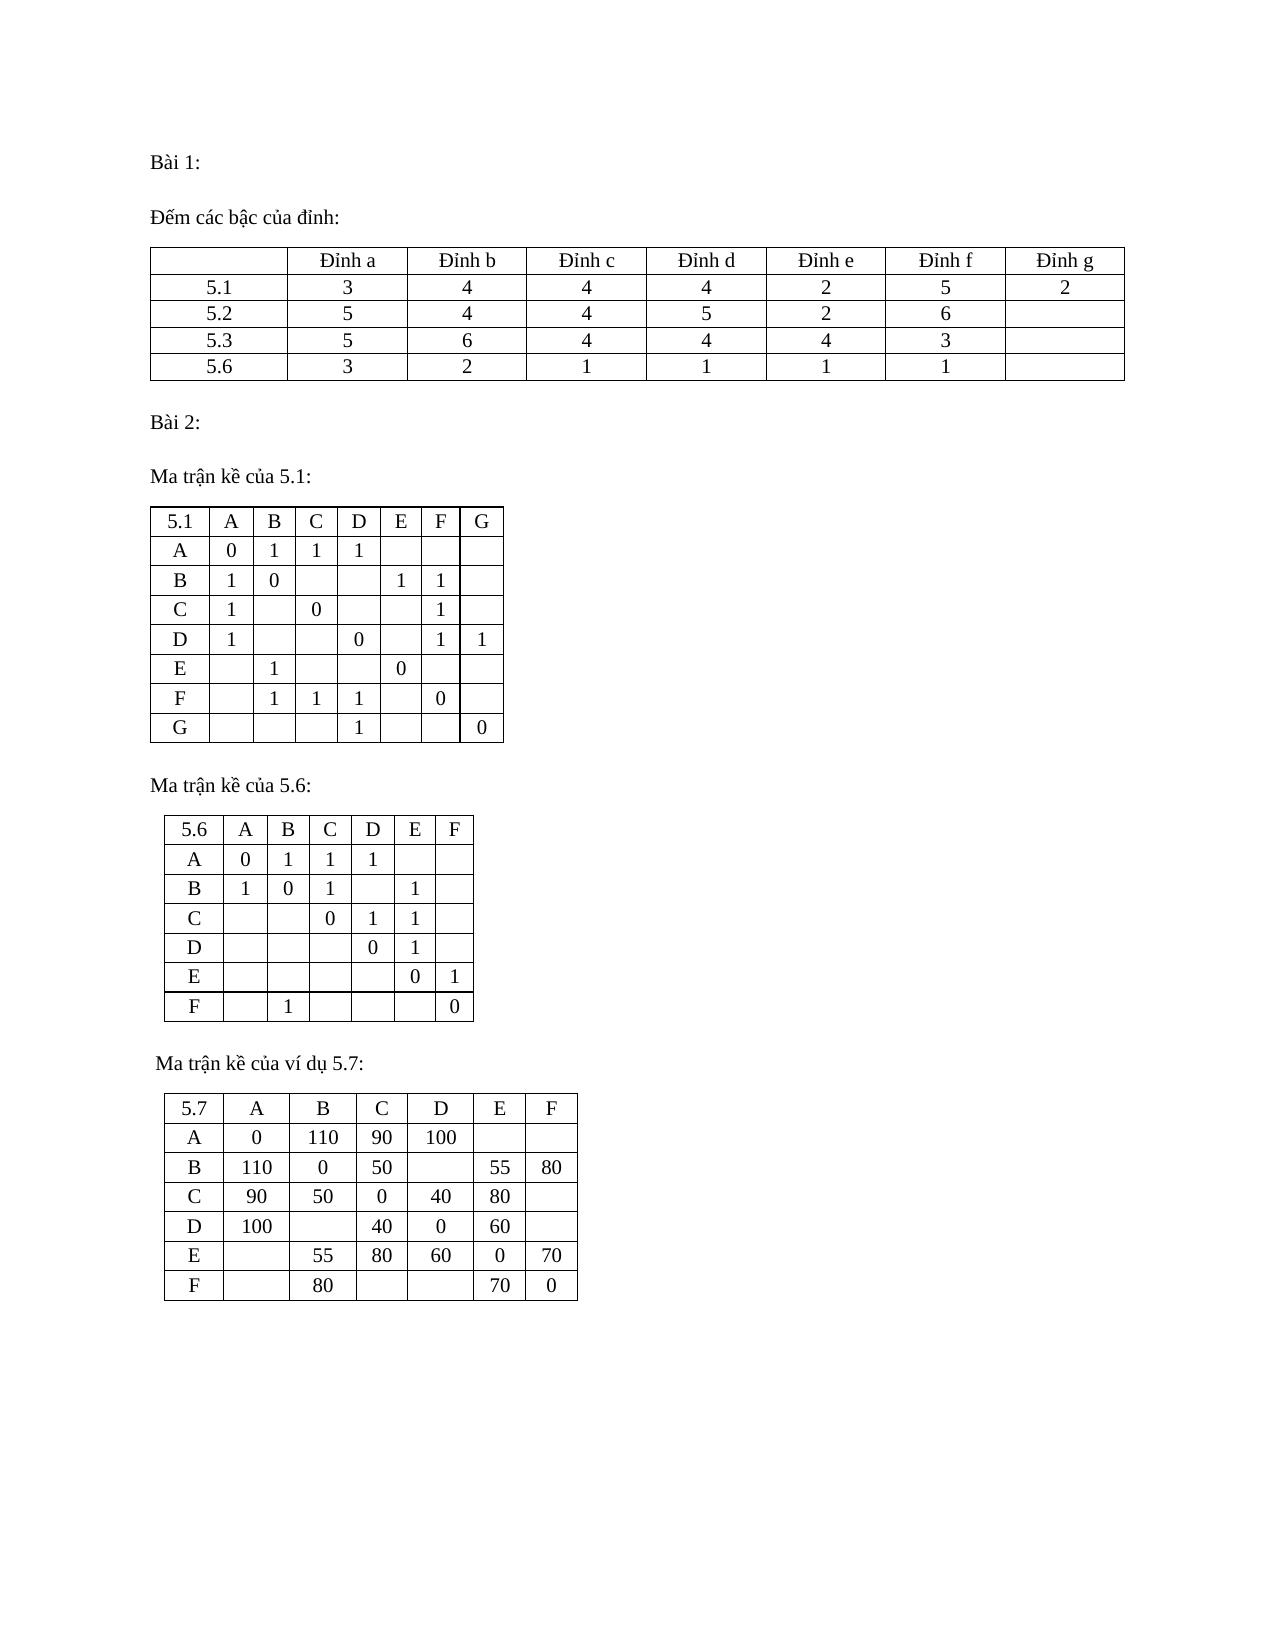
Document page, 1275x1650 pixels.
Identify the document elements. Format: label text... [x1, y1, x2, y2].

table_cell 80 [357, 1242, 407, 1270]
table_cell 0 [526, 1271, 577, 1299]
table_header C [310, 816, 351, 844]
table_cell E [165, 1242, 223, 1270]
table_cell [210, 655, 253, 683]
table_cell [422, 655, 459, 683]
table_header A [224, 816, 267, 844]
table_cell [254, 625, 295, 654]
table_cell 1 [381, 566, 421, 595]
table_cell 0 [296, 596, 337, 624]
table_cell 5.6 [151, 354, 287, 379]
table_cell [352, 963, 394, 991]
table_cell [381, 596, 421, 624]
table_cell 80 [474, 1183, 525, 1211]
table_cell 80 [526, 1153, 577, 1182]
table_cell 0 [254, 566, 295, 595]
table_header Đỉnh b [408, 248, 526, 274]
table_header A [210, 508, 253, 536]
table_cell 0 [210, 537, 253, 565]
table_cell [224, 904, 267, 932]
table_cell 40 [408, 1183, 473, 1211]
table_cell 0 [224, 845, 267, 873]
table_cell [461, 684, 503, 713]
table_cell [338, 655, 380, 683]
table_cell 5 [288, 328, 407, 353]
table_cell E [165, 963, 223, 991]
table_header B [254, 508, 295, 536]
table_cell [436, 904, 473, 932]
table_cell 6 [886, 301, 1005, 327]
table_cell 3 [288, 354, 407, 379]
table_cell F [165, 1271, 223, 1299]
table_cell 70 [526, 1242, 577, 1270]
table_cell 0 [408, 1212, 473, 1241]
table_header D [338, 508, 380, 536]
table_cell [1006, 354, 1124, 379]
table_cell 50 [290, 1183, 356, 1211]
table_cell [310, 963, 351, 991]
table_header G [461, 508, 503, 536]
table_cell [436, 845, 473, 873]
table_cell [224, 1242, 289, 1270]
table_cell 4 [408, 275, 526, 300]
table_cell [381, 625, 421, 654]
table_cell A [151, 537, 209, 565]
table_cell 1 [422, 566, 459, 595]
table_cell 1 [310, 845, 351, 873]
table_cell [422, 537, 459, 565]
table_cell 0 [268, 875, 309, 903]
table_cell 5 [288, 301, 407, 327]
table_cell 70 [474, 1271, 525, 1299]
table_cell 1 [210, 625, 253, 654]
table_cell [310, 993, 351, 1021]
table_cell [254, 596, 295, 624]
table_cell 1 [254, 537, 295, 565]
text Ma trận kề của ví dụ 5.7: [150, 1051, 1125, 1075]
table_cell [436, 875, 473, 903]
table_cell [296, 566, 337, 595]
table_cell [1006, 301, 1124, 327]
table_cell [338, 566, 380, 595]
table_cell 1 [886, 354, 1005, 379]
table_cell 0 [395, 963, 435, 991]
table_cell 1 [422, 625, 459, 654]
table_header E [395, 816, 435, 844]
table_cell 1 [210, 566, 253, 595]
table_cell [1006, 328, 1124, 353]
table_header 5.7 [165, 1094, 223, 1123]
table_cell 55 [474, 1153, 525, 1182]
table_cell [352, 993, 394, 1021]
table_header 5.6 [165, 816, 223, 844]
table_cell D [165, 934, 223, 962]
table_cell [296, 655, 337, 683]
table_cell [395, 993, 435, 1021]
table_cell 1 [461, 625, 503, 654]
table_cell 1 [338, 684, 380, 713]
table_cell 0 [290, 1153, 356, 1182]
table_header Đỉnh a [288, 248, 407, 274]
table_cell 2 [1006, 275, 1124, 300]
table_cell [224, 934, 267, 962]
table_header F [436, 816, 473, 844]
table_cell B [165, 875, 223, 903]
table_header [151, 248, 287, 274]
table_cell G [151, 714, 209, 742]
table_cell 60 [474, 1212, 525, 1241]
table_cell D [151, 625, 209, 654]
table_cell [254, 714, 295, 742]
table_header E [381, 508, 421, 536]
table_cell 1 [338, 537, 380, 565]
table_cell [526, 1124, 577, 1152]
table_cell [268, 963, 309, 991]
table_cell 2 [767, 301, 885, 327]
table_cell 100 [224, 1212, 289, 1241]
table_cell 1 [296, 684, 337, 713]
table_cell 1 [352, 904, 394, 932]
table_cell [408, 1153, 473, 1182]
table_cell 4 [647, 328, 766, 353]
table_cell 1 [224, 875, 267, 903]
table_cell 80 [290, 1271, 356, 1299]
table_cell 5.3 [151, 328, 287, 353]
table_cell [381, 714, 421, 742]
table_cell 4 [647, 275, 766, 300]
table_cell 3 [288, 275, 407, 300]
table_cell [296, 714, 337, 742]
table_cell [210, 684, 253, 713]
table_cell 2 [408, 354, 526, 379]
table_cell 1 [352, 845, 394, 873]
table_cell 0 [436, 993, 473, 1021]
table_cell [461, 655, 503, 683]
table_cell 3 [886, 328, 1005, 353]
table_cell 1 [767, 354, 885, 379]
table_cell 1 [395, 904, 435, 932]
table_cell 1 [310, 875, 351, 903]
table_cell [395, 845, 435, 873]
table_cell 0 [310, 904, 351, 932]
table_cell 0 [381, 655, 421, 683]
table_cell [290, 1212, 356, 1241]
table_header A [224, 1094, 289, 1123]
table_cell 1 [268, 845, 309, 873]
table_cell 0 [352, 934, 394, 962]
table_cell 0 [474, 1242, 525, 1270]
table_cell 0 [357, 1183, 407, 1211]
table_cell A [165, 845, 223, 873]
text Bài 1: [150, 150, 1125, 174]
table_cell [461, 566, 503, 595]
table_cell 2 [767, 275, 885, 300]
table_header B [268, 816, 309, 844]
table_cell [526, 1212, 577, 1241]
table_cell [357, 1271, 407, 1299]
table_cell 40 [357, 1212, 407, 1241]
text Ma trận kề của 5.6: [150, 772, 1125, 797]
table_cell [224, 1271, 289, 1299]
table_cell [526, 1183, 577, 1211]
table_cell 1 [210, 596, 253, 624]
table_header E [474, 1094, 525, 1123]
table_cell D [165, 1212, 223, 1241]
table_cell 5 [886, 275, 1005, 300]
table_cell 100 [408, 1124, 473, 1152]
table_cell [296, 625, 337, 654]
table_header D [408, 1094, 473, 1123]
table_cell [436, 934, 473, 962]
text Bài 2: [150, 410, 1125, 434]
table_cell A [165, 1124, 223, 1152]
table_cell C [165, 1183, 223, 1211]
table_header Đỉnh d [647, 248, 766, 274]
table_cell E [151, 655, 209, 683]
table_cell 110 [290, 1124, 356, 1152]
table_cell 0 [461, 714, 503, 742]
table_cell 50 [357, 1153, 407, 1182]
table_cell [474, 1124, 525, 1152]
table_header Đỉnh g [1006, 248, 1124, 274]
table_cell [210, 714, 253, 742]
table_header F [422, 508, 459, 536]
table_cell B [151, 566, 209, 595]
table_cell [461, 537, 503, 565]
table_cell 55 [290, 1242, 356, 1270]
table_header C [296, 508, 337, 536]
table_header Đỉnh e [767, 248, 885, 274]
table_cell 0 [422, 684, 459, 713]
table_cell 1 [436, 963, 473, 991]
table_cell [268, 904, 309, 932]
table_cell [268, 934, 309, 962]
table_cell [408, 1271, 473, 1299]
table_cell 0 [224, 1124, 289, 1152]
table_header Đỉnh c [527, 248, 646, 274]
table_cell [422, 714, 459, 742]
table_cell [461, 596, 503, 624]
table_cell 5 [647, 301, 766, 327]
table_cell [224, 963, 267, 991]
table_header C [357, 1094, 407, 1123]
table_cell 1 [422, 596, 459, 624]
text Ma trận kề của 5.1: [150, 464, 1125, 488]
table_cell [381, 537, 421, 565]
table_header Đỉnh f [886, 248, 1005, 274]
table_cell 1 [395, 875, 435, 903]
table_header 5.1 [151, 508, 209, 536]
table_header D [352, 816, 394, 844]
table_cell F [165, 993, 223, 1021]
table_cell [381, 684, 421, 713]
table_cell 4 [527, 275, 646, 300]
table_header B [290, 1094, 356, 1123]
table_cell 4 [408, 301, 526, 327]
table_cell 4 [527, 301, 646, 327]
table_cell 1 [268, 993, 309, 1021]
table_cell 1 [254, 684, 295, 713]
table_cell 1 [647, 354, 766, 379]
table_cell 90 [224, 1183, 289, 1211]
table_cell [310, 934, 351, 962]
table_cell 90 [357, 1124, 407, 1152]
table_cell 6 [408, 328, 526, 353]
table_cell 1 [338, 714, 380, 742]
table_cell 1 [254, 655, 295, 683]
table_cell B [165, 1153, 223, 1182]
table_cell C [165, 904, 223, 932]
table_cell 5.2 [151, 301, 287, 327]
table_header F [526, 1094, 577, 1123]
table_cell 110 [224, 1153, 289, 1182]
table_cell [352, 875, 394, 903]
table_cell [224, 993, 267, 1021]
table_cell 60 [408, 1242, 473, 1270]
table_cell F [151, 684, 209, 713]
table_cell 5.1 [151, 275, 287, 300]
table_cell 4 [767, 328, 885, 353]
table_cell 4 [527, 328, 646, 353]
table_cell 1 [296, 537, 337, 565]
text Đếm các bậc của đỉnh: [150, 204, 1125, 229]
table_cell 1 [527, 354, 646, 379]
table_cell [338, 596, 380, 624]
table_cell C [151, 596, 209, 624]
table_cell 0 [338, 625, 380, 654]
table_cell 1 [395, 934, 435, 962]
